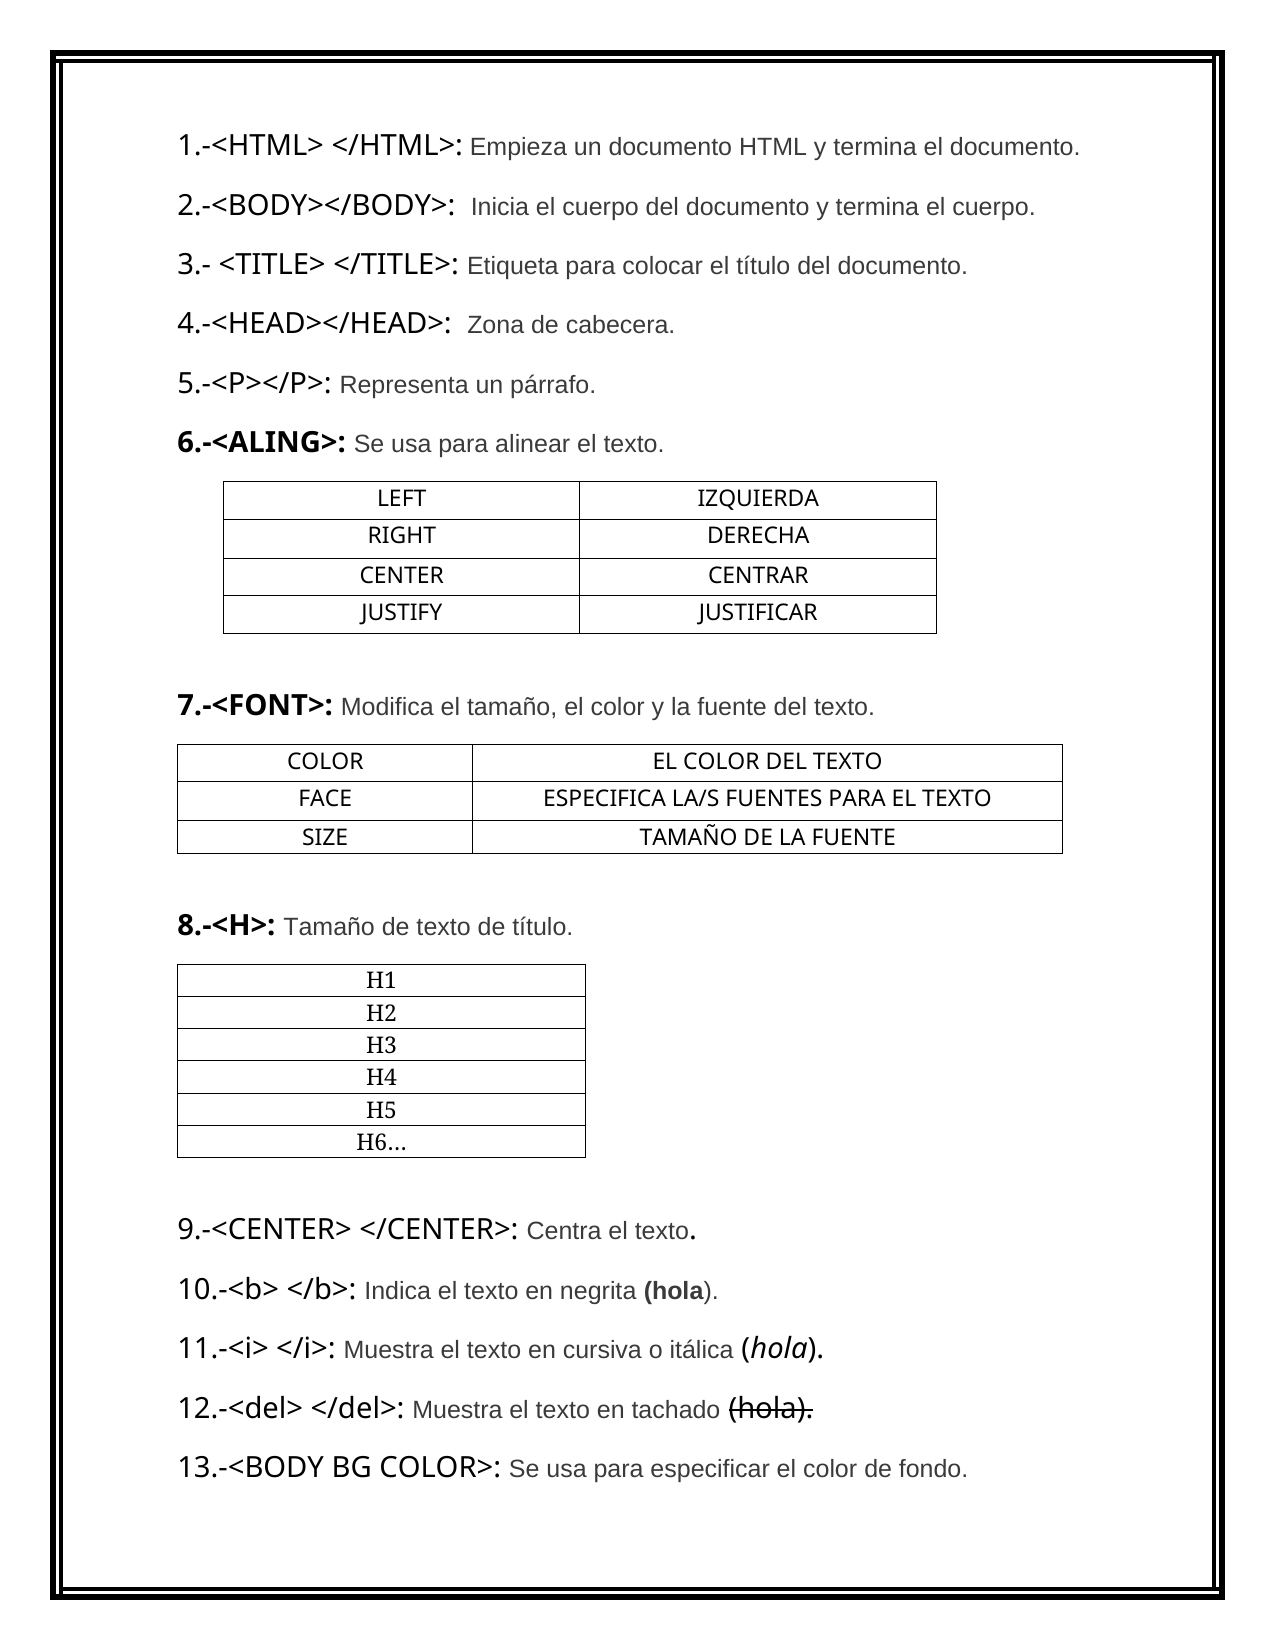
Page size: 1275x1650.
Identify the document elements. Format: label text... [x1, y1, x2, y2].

table_cell DERECHA [580, 520, 936, 558]
table_header EL COLOR DEL TEXTO [473, 745, 1062, 781]
table_cell H5 [178, 1094, 585, 1125]
text 5.-<P></P>: Representa un párrafo. [177, 362, 1098, 402]
table_cell SIZE [178, 821, 472, 852]
table_cell H3 [178, 1029, 585, 1060]
text 10.-<b> </b>: Indica el texto en negrita (hola). [177, 1268, 1098, 1308]
text 4.-<HEAD></HEAD>: Zona de cabecera. [177, 303, 1098, 342]
text 3.- <TITLE> </TITLE>: Etiqueta para colocar el título del documento. [177, 243, 1098, 283]
text 9.-<CENTER> </CENTER>: Centra el texto. [177, 1209, 1098, 1248]
table_cell H4 [178, 1061, 585, 1093]
text 2.-<BODY></BODY>: Inicia el cuerpo del documento y termina el cuerpo. [177, 184, 1098, 223]
table_cell H2 [178, 997, 585, 1028]
text 12.-<del> </del>: Muestra el texto en tachado (hola). [177, 1387, 1098, 1427]
table_header H1 [178, 965, 585, 996]
text 13.-<BODY BG COLOR>: Se usa para especificar el color de fondo. [177, 1447, 1098, 1486]
table_cell H6… [178, 1126, 585, 1157]
table_header COLOR [178, 745, 472, 781]
table_cell CENTRAR [580, 559, 936, 595]
table_cell CENTER [224, 559, 579, 595]
table_cell TAMAÑO DE LA FUENTE [473, 821, 1062, 852]
text 11.-<i> </i>: Muestra el texto en cursiva o itálica (hola). [177, 1328, 1098, 1367]
table_cell JUSTIFY [224, 596, 579, 633]
table_header IZQUIERDA [580, 482, 936, 518]
text 6.-<ALING>: Se usa para alinear el texto. [177, 422, 1098, 461]
text 1.-<HTML> </HTML>: Empieza un documento HTML y termina el documento. [177, 124, 1098, 164]
text 7.-<FONT>: Modifica el tamaño, el color y la fuente del texto. [177, 684, 1098, 724]
table_cell FACE [178, 782, 472, 820]
text 8.-<H>: Tamaño de texto de título. [177, 904, 1098, 944]
table_cell ESPECIFICA LA/S FUENTES PARA EL TEXTO [473, 782, 1062, 820]
table_cell RIGHT [224, 520, 579, 558]
table_cell JUSTIFICAR [580, 596, 936, 633]
table_header LEFT [224, 482, 579, 518]
